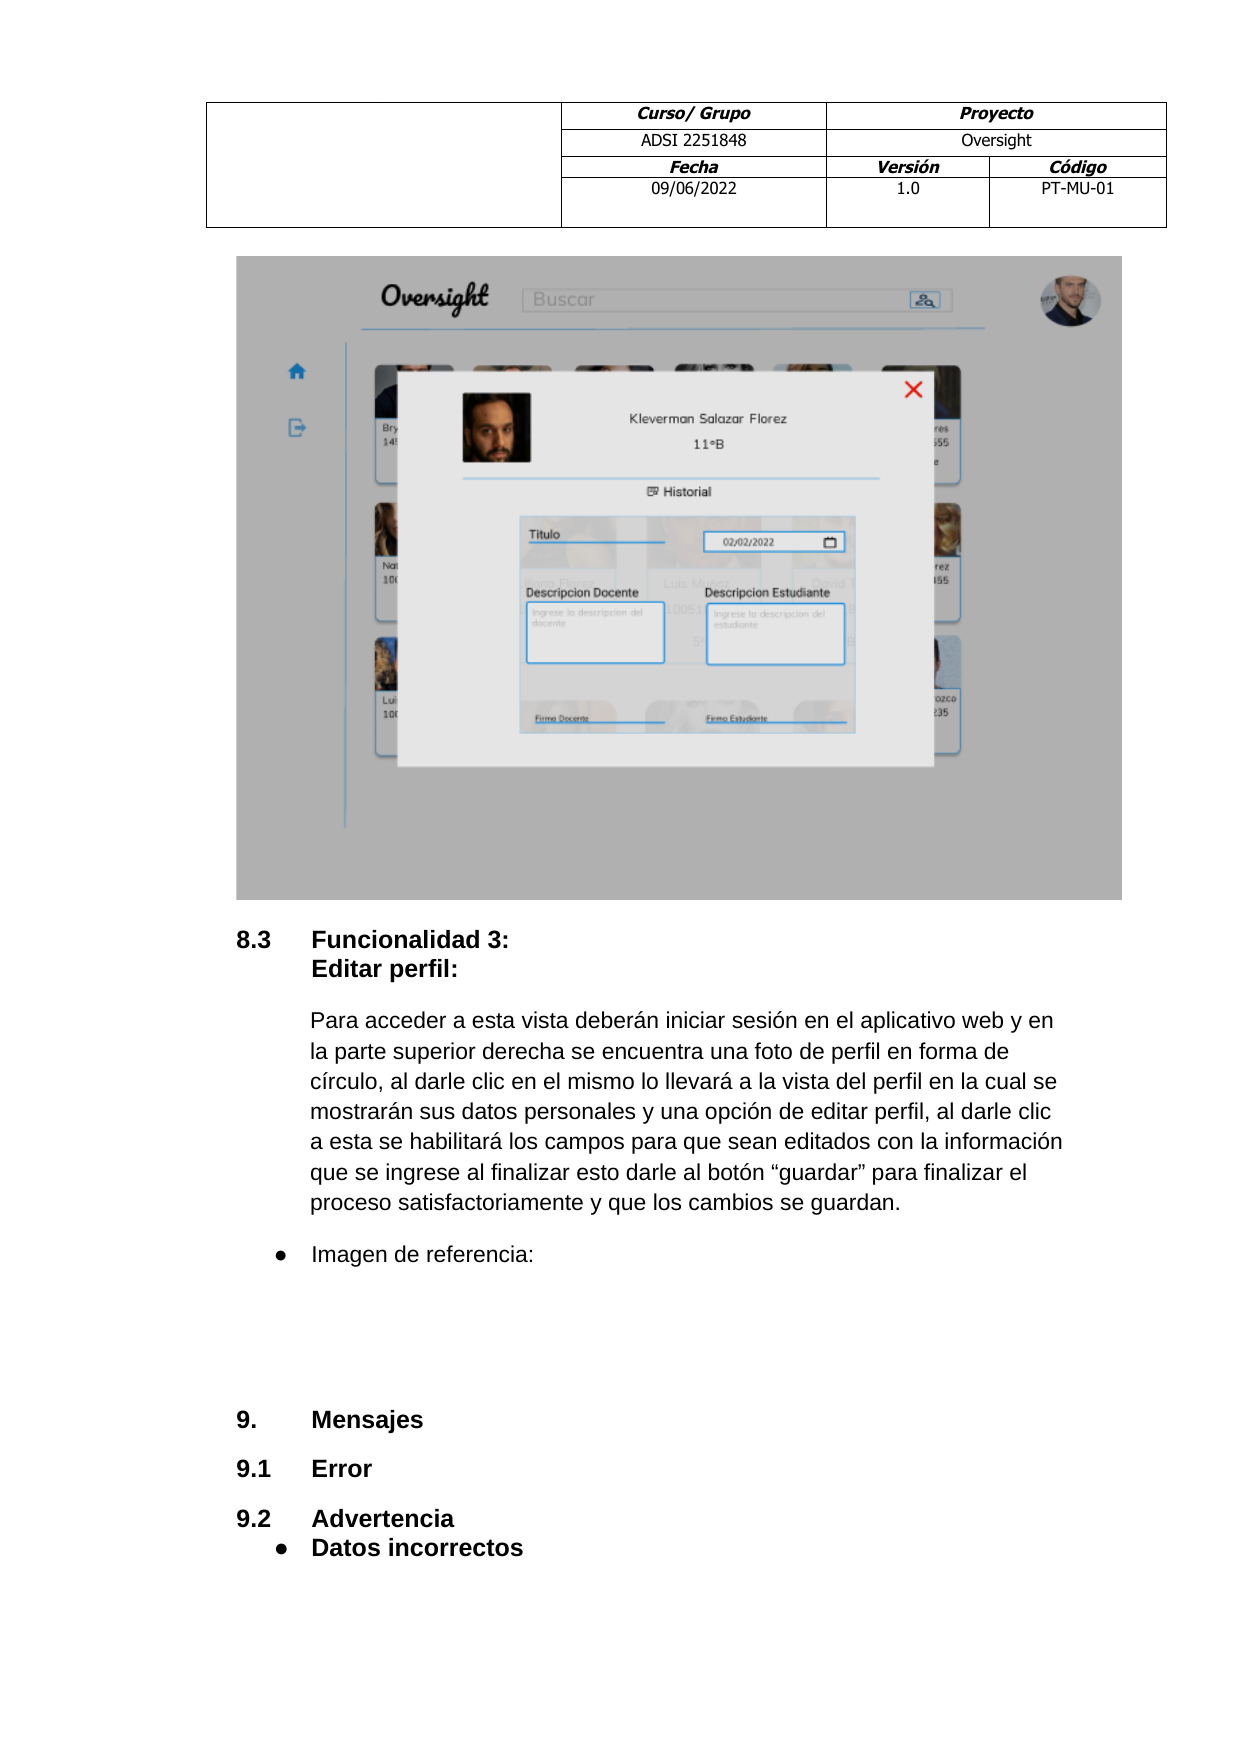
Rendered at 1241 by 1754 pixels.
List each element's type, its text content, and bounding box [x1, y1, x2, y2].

subtitle 8.3 Funcionalidad 3: [236, 925, 1063, 954]
list Imagen de referencia: [274, 1240, 1063, 1268]
picture [236, 256, 1122, 900]
text Editar perfil: [236, 954, 1063, 982]
text Para acceder a esta vista deberán iniciar sesión en el aplicativo web y en la parte superior derecha se encuentra una foto de perfil en forma de círculo, al darle clic en el mismo lo llevará a la vista del perfil en la cual se mostrarán sus datos personales y una opción de editar perfil, al darle clic a esta se habilitará los campos para que sean editados con la información que se ingrese al finalizar esto darle al botón “guardar” para finalizar el proceso satisfactoriamente y que los cambios se guardan. [310, 1007, 1063, 1215]
list Datos incorrectos [274, 1532, 1063, 1561]
subtitle 9.1 Error [236, 1454, 1063, 1483]
subtitle 9. Mensajes [236, 1404, 1063, 1433]
subtitle 9.2 Advertencia [236, 1504, 1063, 1532]
